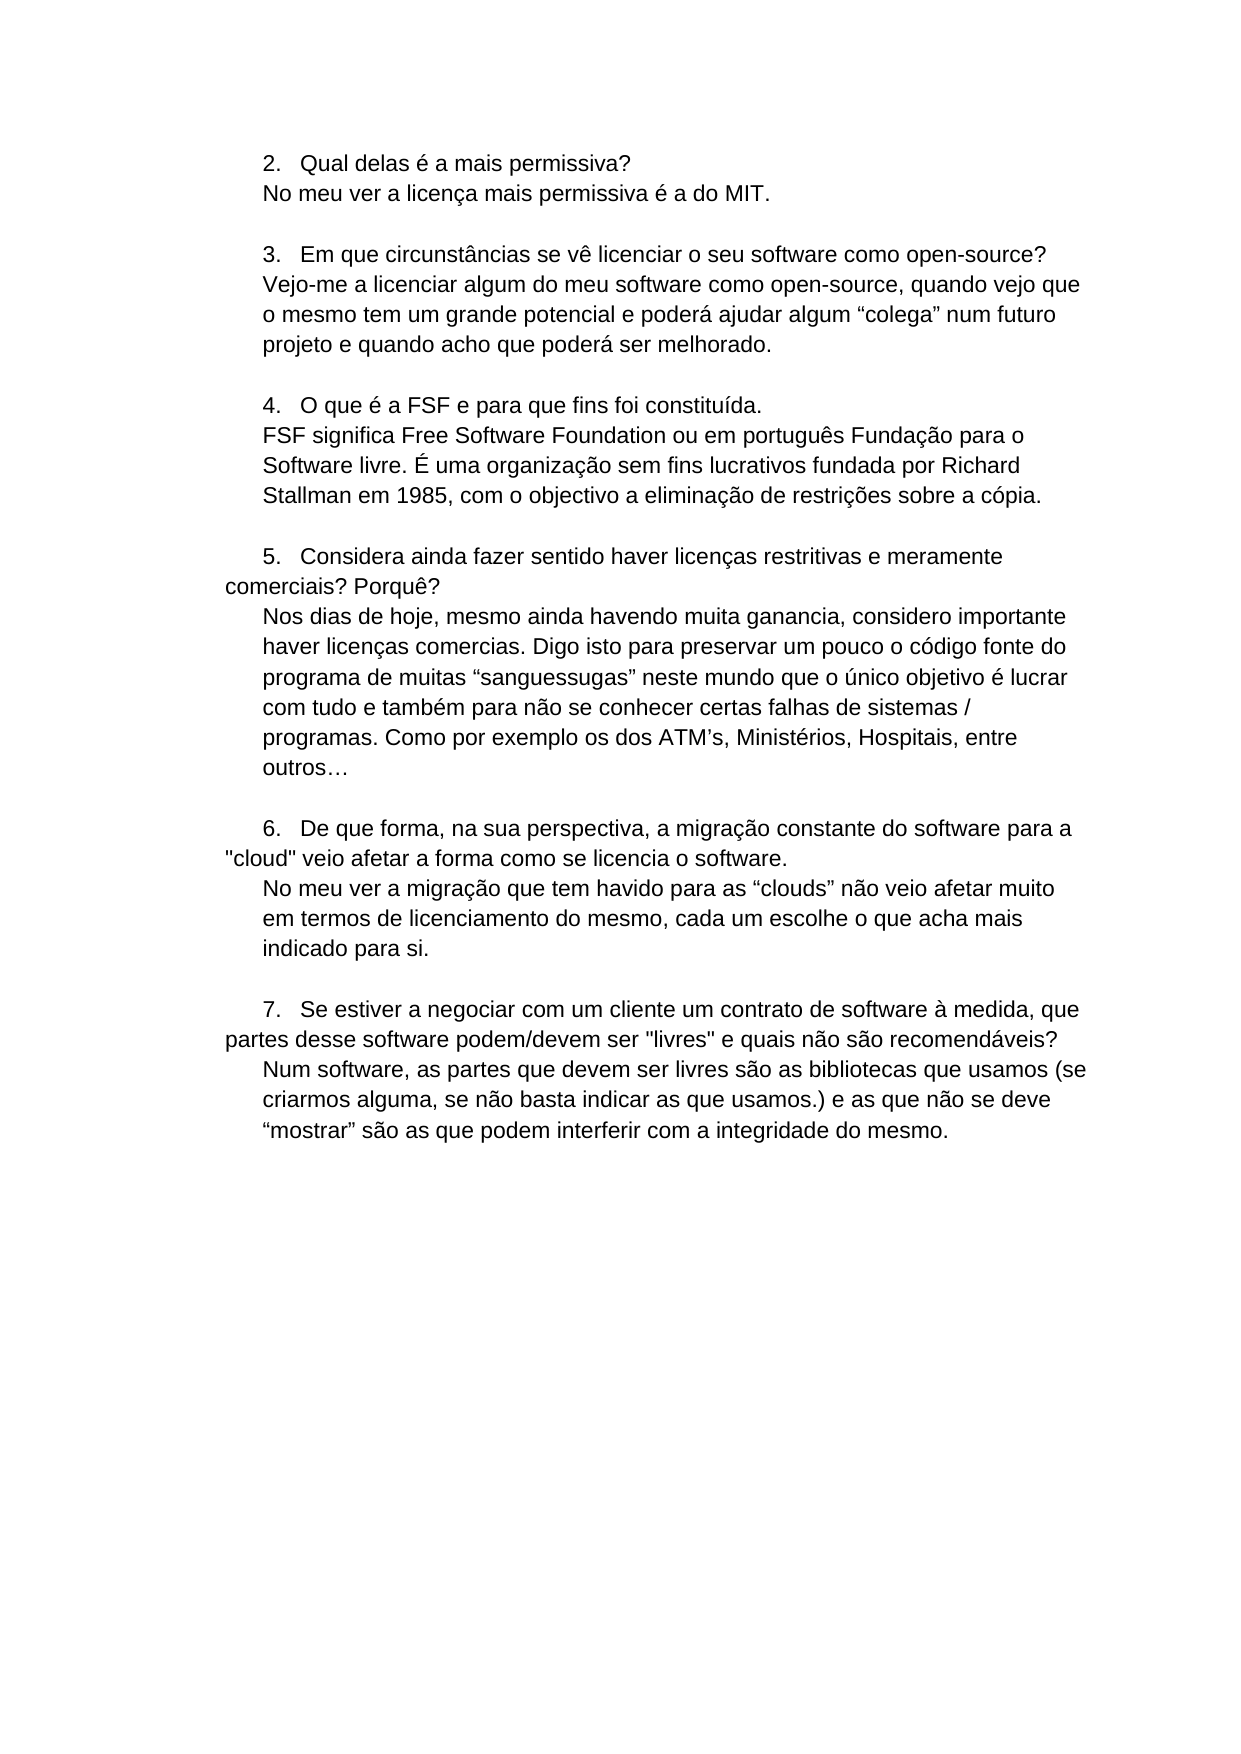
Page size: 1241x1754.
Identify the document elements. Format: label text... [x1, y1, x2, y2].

list Se estiver a negociar com um cliente um contrato de software à medida, que partes desse software podem/devem ser "livres" e quais não são recomendáveis? [225, 996, 1090, 1052]
list Vejo-me a licenciar algum do meu software como open-source, quando vejo que o mesmo tem um grande potencial e poderá ajudar algum “colega” num futuro projeto e quando acho que poderá ser melhorado. [262, 271, 1090, 358]
list Considera ainda fazer sentido haver licenças restritivas e meramente comerciais? Porquê? [225, 543, 1090, 599]
list No meu ver a licença mais permissiva é a do MIT. [262, 180, 1090, 207]
list Qual delas é a mais permissiva? [225, 150, 1090, 176]
list De que forma, na sua perspectiva, a migração constante do software para a "cloud" veio afetar a forma como se licencia o software. [225, 814, 1090, 871]
list No meu ver a migração que tem havido para as “clouds” não veio afetar muito em termos de licenciamento do mesmo, cada um escolhe o que acha mais indicado para si. [262, 875, 1090, 962]
list Num software, as partes que devem ser livres são as bibliotecas que usamos (se criarmos alguma, se não basta indicar as que usamos.) e as que não se deve “mostrar” são as que podem interferir com a integridade do mesmo. [262, 1056, 1090, 1143]
list FSF significa Free Software Foundation ou em português Fundação para o Software livre. É uma organização sem fins lucrativos fundada por Richard Stallman em 1985, com o objectivo a eliminação de restrições sobre a cópia. [262, 422, 1090, 509]
list Nos dias de hoje, mesmo ainda havendo muita ganancia, considero importante haver licenças comercias. Digo isto para preservar um pouco o código fonte do programa de muitas “sanguessugas” neste mundo que o único objetivo é lucrar com tudo e também para não se conhecer certas falhas de sistemas / programas. Como por exemplo os dos ATM’s, Ministérios, Hospitais, entre outros… [262, 603, 1090, 781]
list Em que circunstâncias se vê licenciar o seu software como open-source? [225, 241, 1090, 267]
list O que é a FSF e para que fins foi constituída. [225, 392, 1090, 418]
